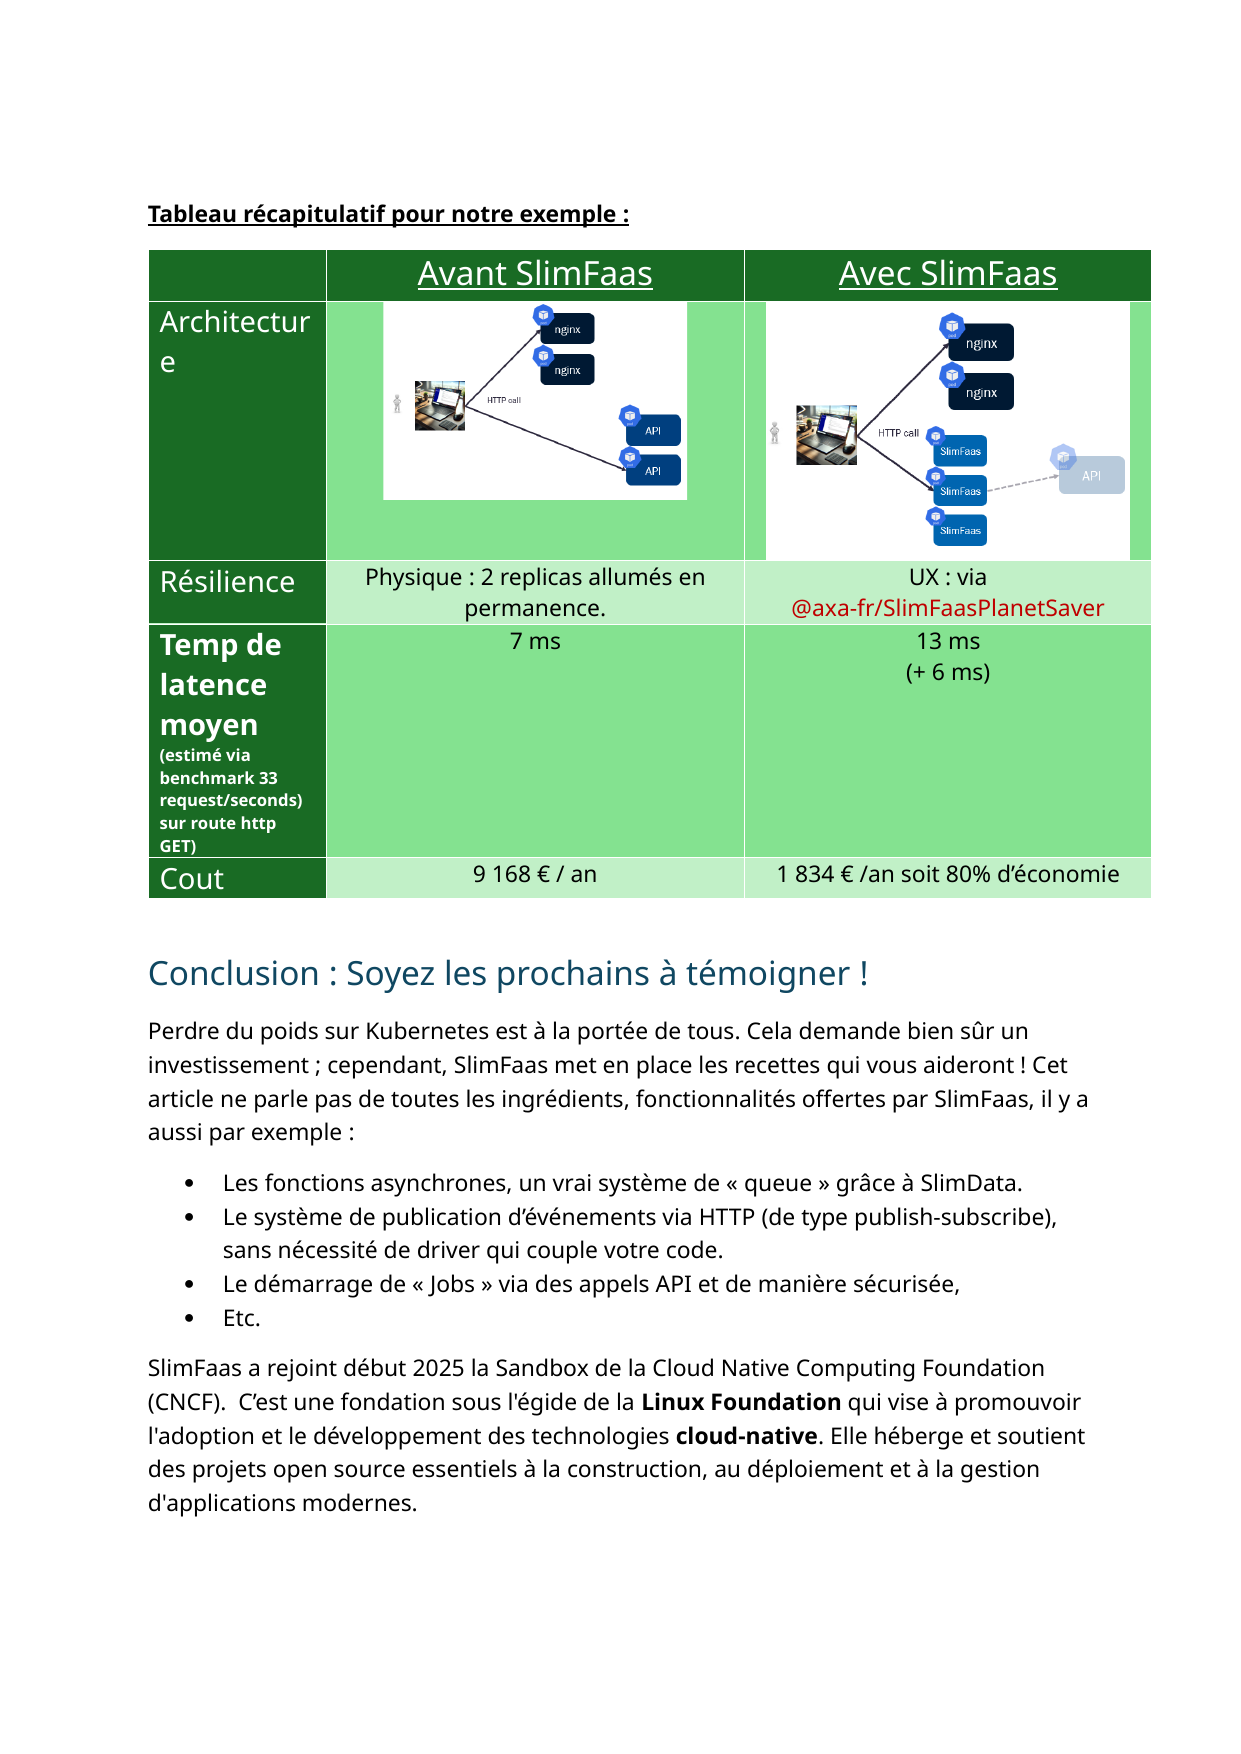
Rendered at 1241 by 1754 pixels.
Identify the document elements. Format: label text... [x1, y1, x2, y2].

table_cell Résilience [149, 561, 326, 623]
table_cell [745, 302, 766, 560]
table_cell Cout [149, 858, 326, 898]
table_cell 1 834 € /an soit 80% d’économie [745, 858, 1151, 898]
list Le démarrage de « Jobs » via des appels API et de manière sécurisée, [185, 1268, 1093, 1299]
table_cell Architecture [149, 302, 326, 560]
table_cell 7 ms [327, 625, 744, 857]
list Etc. [185, 1302, 1093, 1333]
table_cell [327, 302, 744, 560]
picture [383, 301, 688, 500]
table_cell [1130, 302, 1151, 560]
text Perdre du poids sur Kubernetes est à la portée de tous. Cela demande bien sûr un investissement ; cependant, SlimFaas met en place les recettes qui vous aideront ! Cet article ne parle pas de toutes les ingrédients, fonctionnalités offertes par SlimFaas, il y a aussi par exemple : [148, 1015, 1093, 1147]
text Tableau récapitulatif pour notre exemple : [148, 198, 1093, 229]
table_cell 13 ms (+ 6 ms) [745, 625, 1151, 857]
table_header Avant SlimFaas [327, 250, 744, 301]
list Le système de publication d’événements via HTTP (de type publish-subscribe), sans nécessité de driver qui couple votre code. [185, 1200, 1093, 1265]
picture [766, 301, 1130, 560]
table_cell UX : via @axa-fr/SlimFaasPlanetSaver [745, 561, 1151, 623]
table_cell Temp de latence moyen (estimé via benchmark 33 request/seconds) sur route http GET) [149, 625, 326, 857]
table_header [149, 250, 326, 301]
text Conclusion : Soyez les prochains à témoigner ! [148, 949, 1093, 995]
table_cell 9 168 € / an [327, 858, 744, 898]
table_header Avec SlimFaas [745, 250, 1151, 301]
list Les fonctions asynchrones, un vrai système de « queue » grâce à SlimData. [185, 1167, 1093, 1198]
text SlimFaas a rejoint début 2025 la Sandbox de la Cloud Native Computing Foundation (CNCF). C’est une fondation sous l'égide de la Linux Foundation qui vise à promouvoir l'adoption et le développement des technologies cloud-native. Elle héberge et soutient des projets open source essentiels à la construction, au déploiement et à la gestion d'applications modernes. [148, 1352, 1093, 1518]
table_cell Physique : 2 replicas allumés en permanence. [327, 561, 744, 623]
